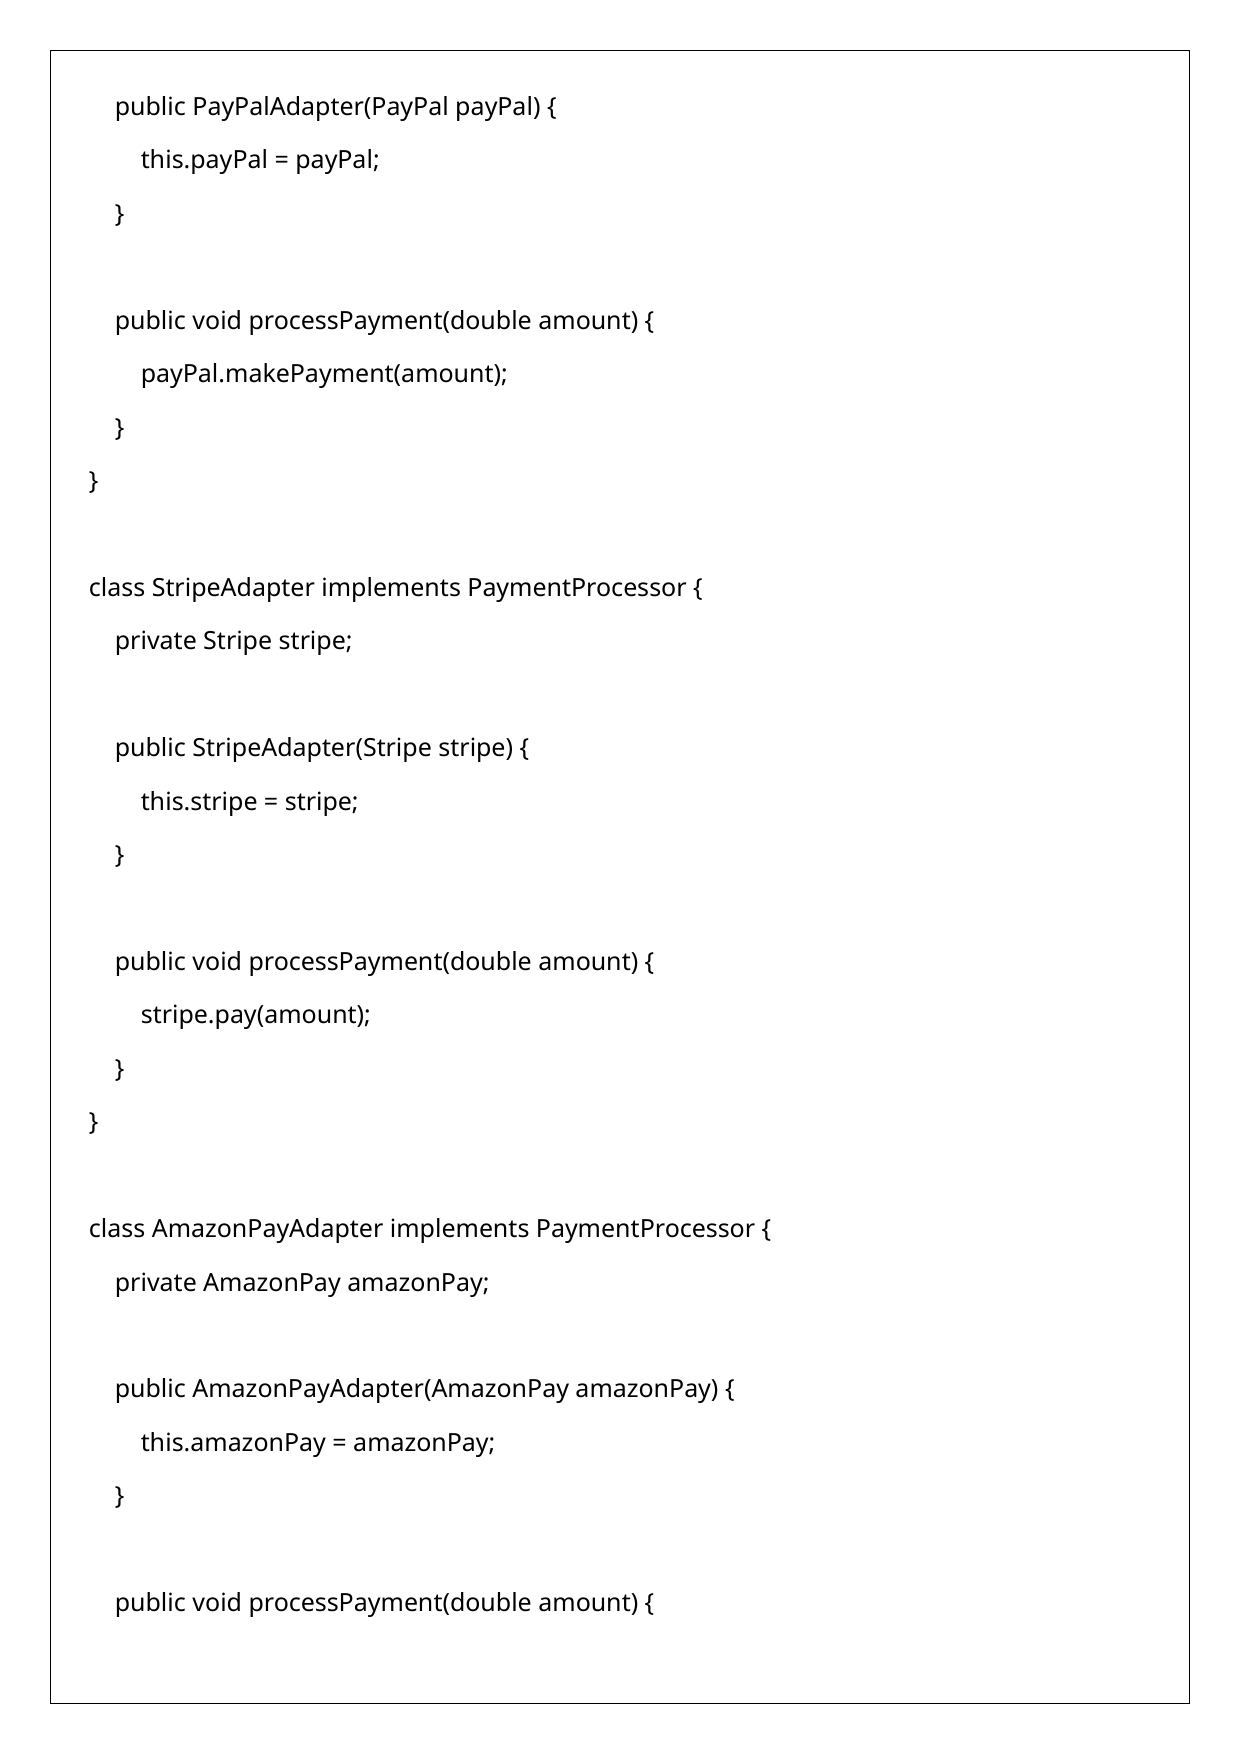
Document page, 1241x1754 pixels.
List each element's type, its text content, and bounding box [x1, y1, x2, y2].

text public void processPayment(double amount) { [89, 1585, 1152, 1619]
text private AmazonPay amazonPay; [89, 1264, 1152, 1298]
text class AmazonPayAdapter implements PaymentProcessor { [89, 1211, 1152, 1245]
text } [89, 1051, 1152, 1084]
text } [89, 463, 1152, 497]
text this.stripe = stripe; [89, 783, 1152, 817]
text public void processPayment(double amount) { [89, 302, 1152, 336]
text } [89, 837, 1152, 871]
text this.amazonPay = amazonPay; [89, 1424, 1152, 1459]
text public PayPalAdapter(PayPal payPal) { [89, 89, 1152, 123]
text class StripeAdapter implements PaymentProcessor { [89, 569, 1152, 604]
text stripe.pay(amount); [89, 997, 1152, 1031]
text } [89, 1104, 1152, 1138]
text } [89, 1478, 1152, 1512]
text public StripeAdapter(Stripe stripe) { [89, 730, 1152, 764]
text } [89, 196, 1152, 229]
text this.payPal = payPal; [89, 142, 1152, 176]
text public void processPayment(double amount) { [89, 944, 1152, 978]
text public AmazonPayAdapter(AmazonPay amazonPay) { [89, 1371, 1152, 1405]
text private Stripe stripe; [89, 623, 1152, 657]
text payPal.makePayment(amount); [89, 356, 1152, 390]
text } [89, 409, 1152, 443]
